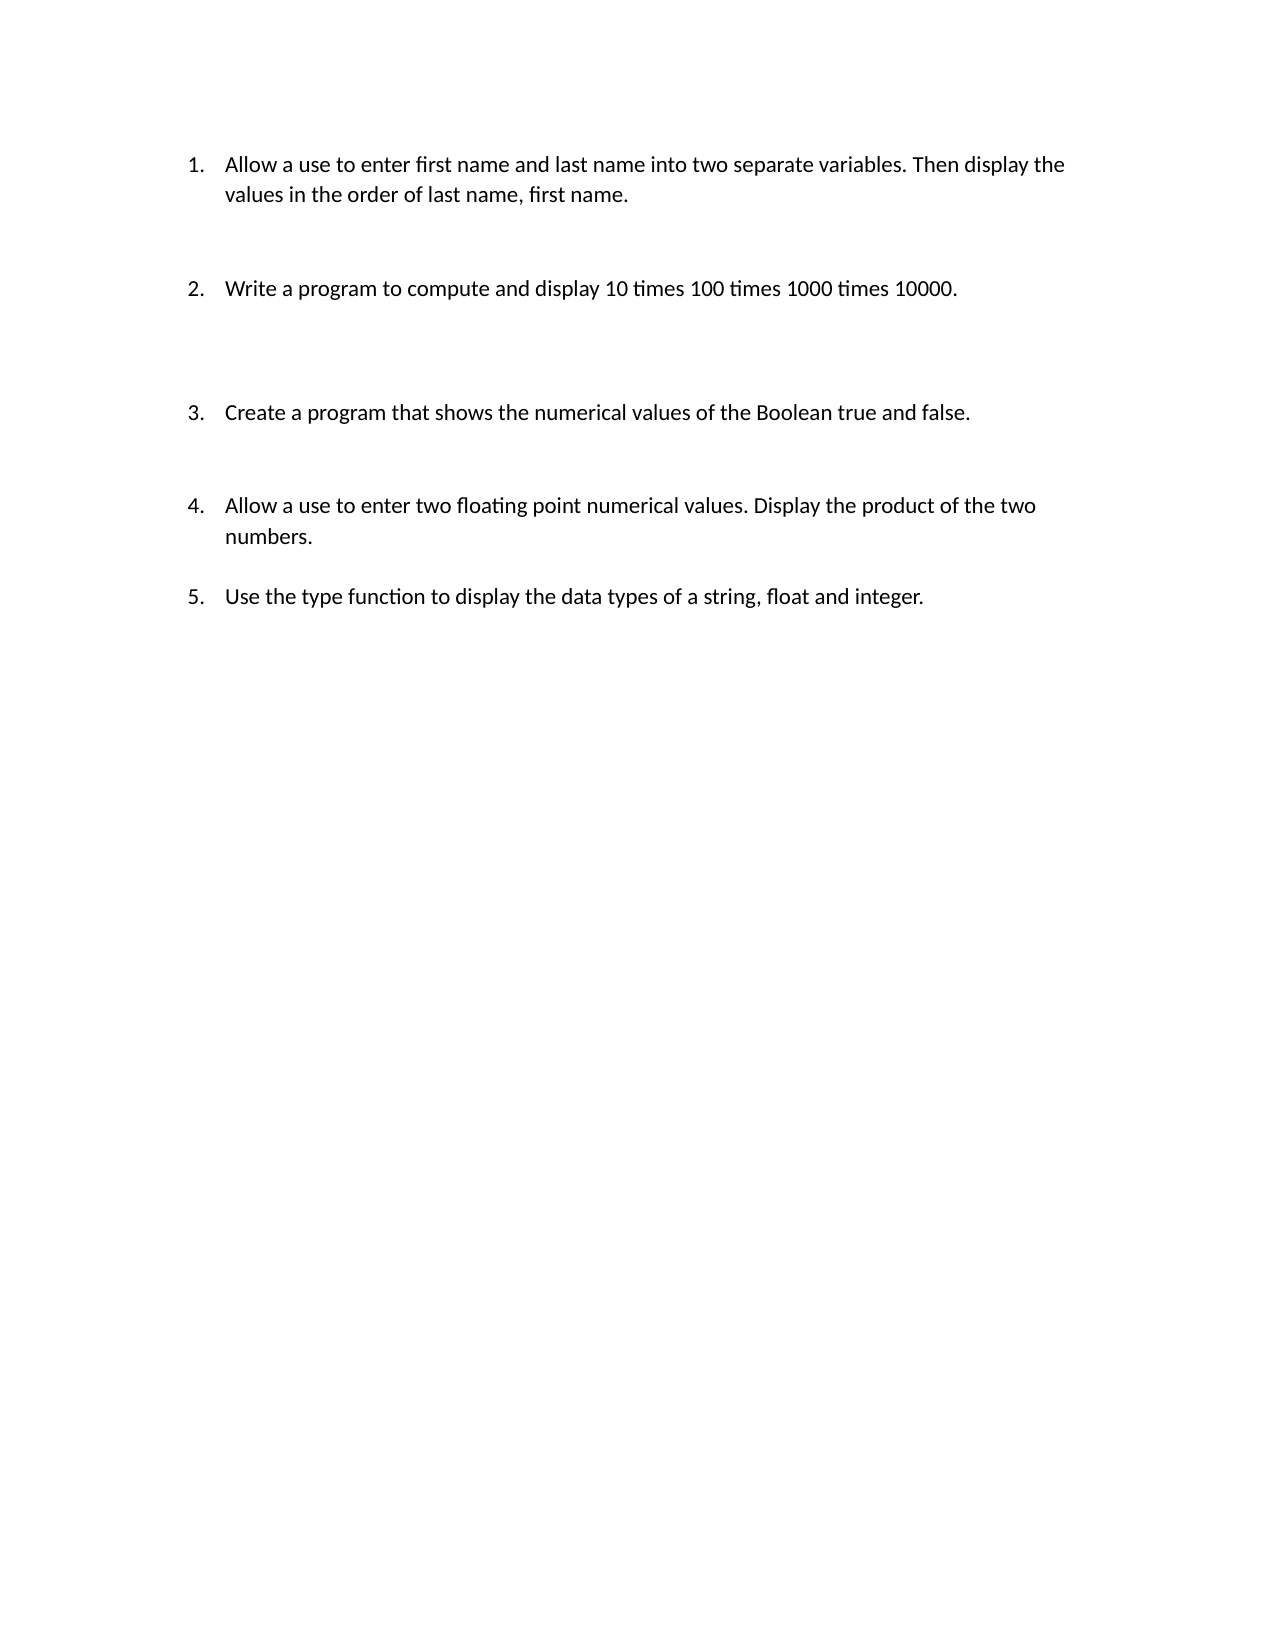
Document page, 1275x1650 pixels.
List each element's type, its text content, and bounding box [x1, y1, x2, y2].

list Allow a use to enter first name and last name into two separate variables. Then display the values in the order of last name, first name. [187, 150, 1125, 208]
list Allow a use to enter two floating point numerical values. Display the product of the two numbers. [187, 492, 1125, 550]
list Create a program that shows the numerical values of the Boolean true and false. [187, 398, 1125, 426]
list Write a program to compute and display 10 times 100 times 1000 times 10000. [187, 274, 1125, 302]
list Use the type function to display the data types of a string, float and integer. [187, 582, 1125, 610]
